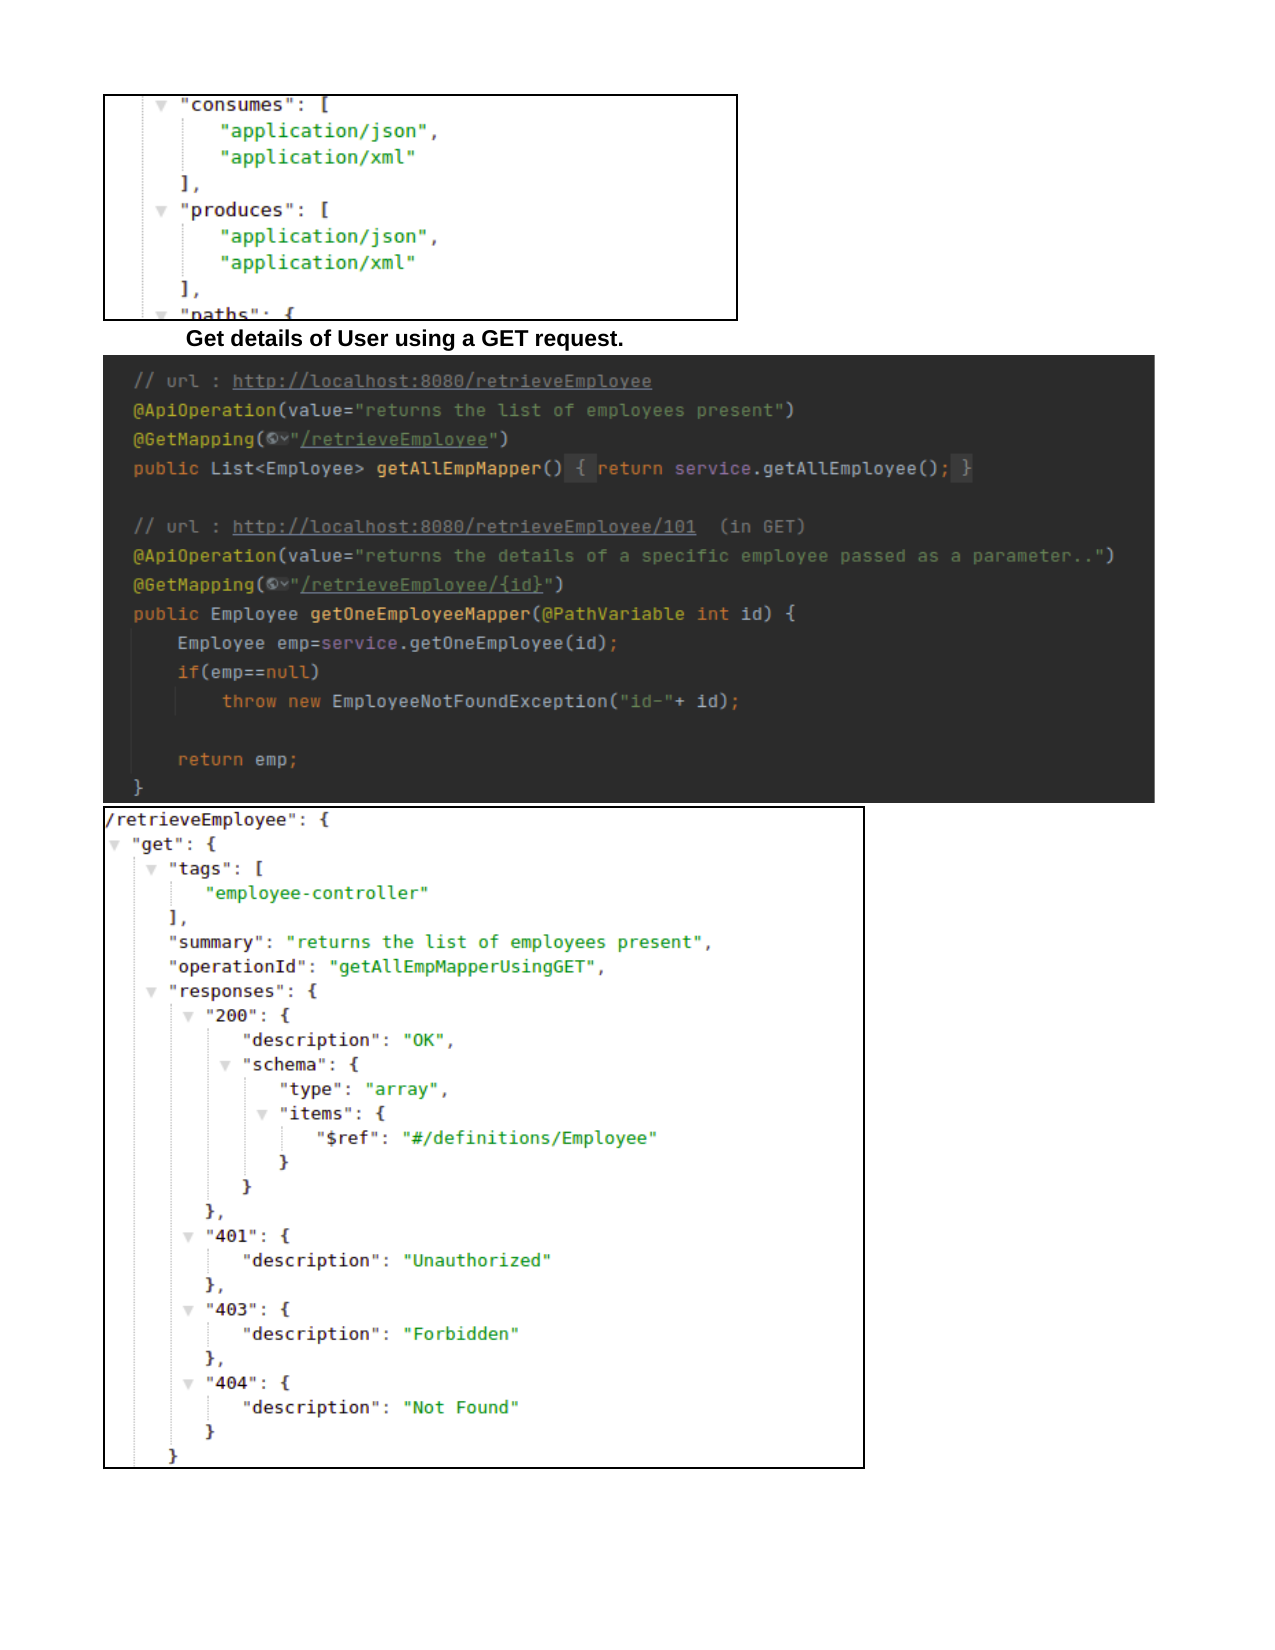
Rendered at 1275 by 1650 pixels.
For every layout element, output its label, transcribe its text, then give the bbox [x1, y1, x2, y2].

picture [105, 808, 863, 1467]
text Get details of User using a GET request. [103, 325, 1125, 351]
picture [103, 355, 1155, 803]
picture [105, 96, 736, 319]
